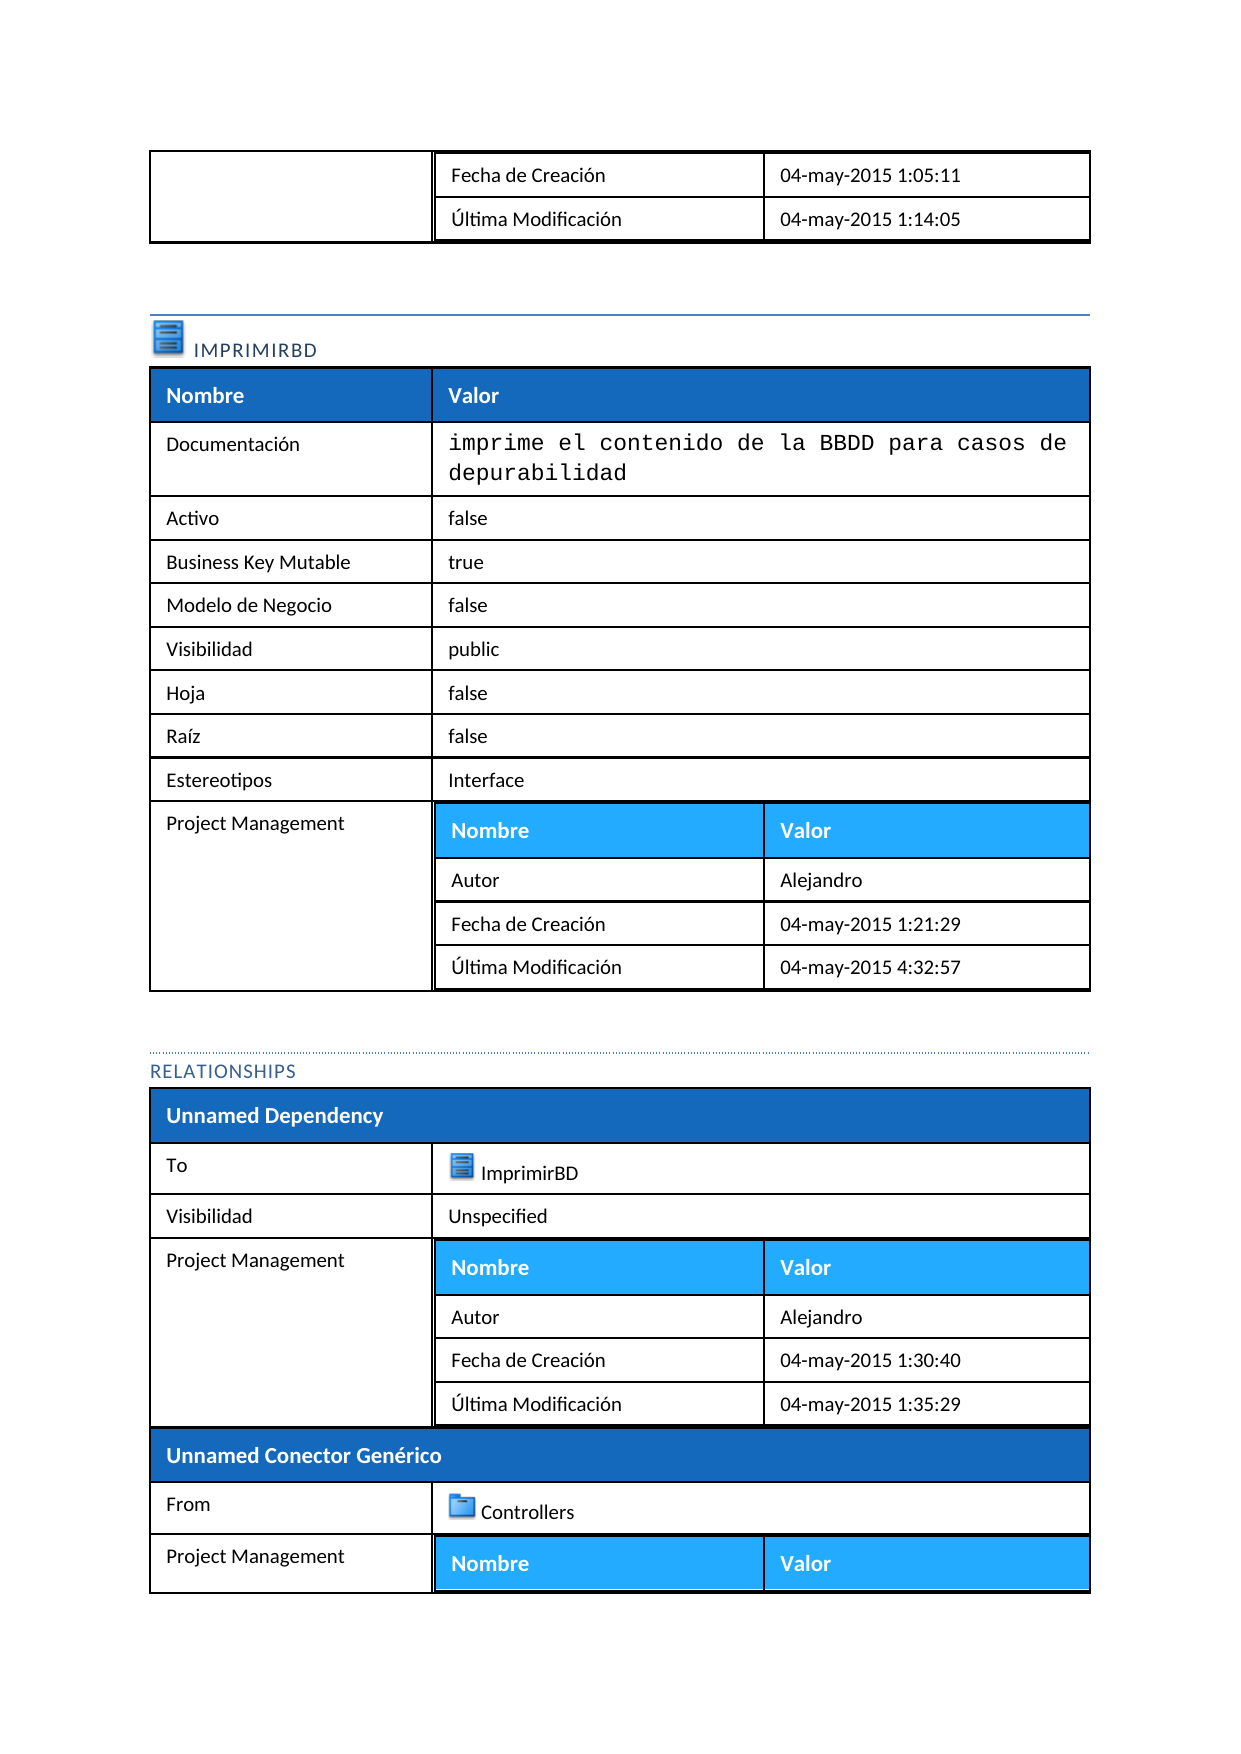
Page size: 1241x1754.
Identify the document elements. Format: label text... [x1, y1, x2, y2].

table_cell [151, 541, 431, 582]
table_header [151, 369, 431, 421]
subtitle ImprimirBD [150, 316, 1090, 363]
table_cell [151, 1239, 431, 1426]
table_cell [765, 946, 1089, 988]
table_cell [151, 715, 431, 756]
subtitle Relationships [150, 1052, 1090, 1083]
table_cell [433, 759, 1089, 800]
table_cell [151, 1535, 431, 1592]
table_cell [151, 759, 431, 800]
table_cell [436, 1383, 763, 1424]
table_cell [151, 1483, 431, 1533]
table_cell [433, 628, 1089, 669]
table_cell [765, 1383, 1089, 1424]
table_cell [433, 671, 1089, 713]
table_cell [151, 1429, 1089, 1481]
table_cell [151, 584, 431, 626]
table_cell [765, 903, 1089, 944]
picture [150, 320, 188, 358]
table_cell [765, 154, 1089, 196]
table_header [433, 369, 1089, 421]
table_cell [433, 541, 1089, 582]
picture [448, 1491, 477, 1520]
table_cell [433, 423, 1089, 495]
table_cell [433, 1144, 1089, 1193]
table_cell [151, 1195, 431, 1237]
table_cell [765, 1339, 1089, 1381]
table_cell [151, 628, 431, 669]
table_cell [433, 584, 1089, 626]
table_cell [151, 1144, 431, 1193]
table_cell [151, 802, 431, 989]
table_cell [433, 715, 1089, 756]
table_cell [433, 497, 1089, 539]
picture [448, 1152, 477, 1181]
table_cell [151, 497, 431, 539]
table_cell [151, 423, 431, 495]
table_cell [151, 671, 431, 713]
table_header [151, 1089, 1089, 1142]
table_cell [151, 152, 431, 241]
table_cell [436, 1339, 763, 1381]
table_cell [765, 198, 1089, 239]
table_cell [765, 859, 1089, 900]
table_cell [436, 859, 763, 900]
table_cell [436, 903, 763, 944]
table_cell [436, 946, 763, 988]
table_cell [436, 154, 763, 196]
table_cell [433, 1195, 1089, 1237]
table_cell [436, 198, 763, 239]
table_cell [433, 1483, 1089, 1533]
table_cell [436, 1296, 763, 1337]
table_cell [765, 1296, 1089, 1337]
